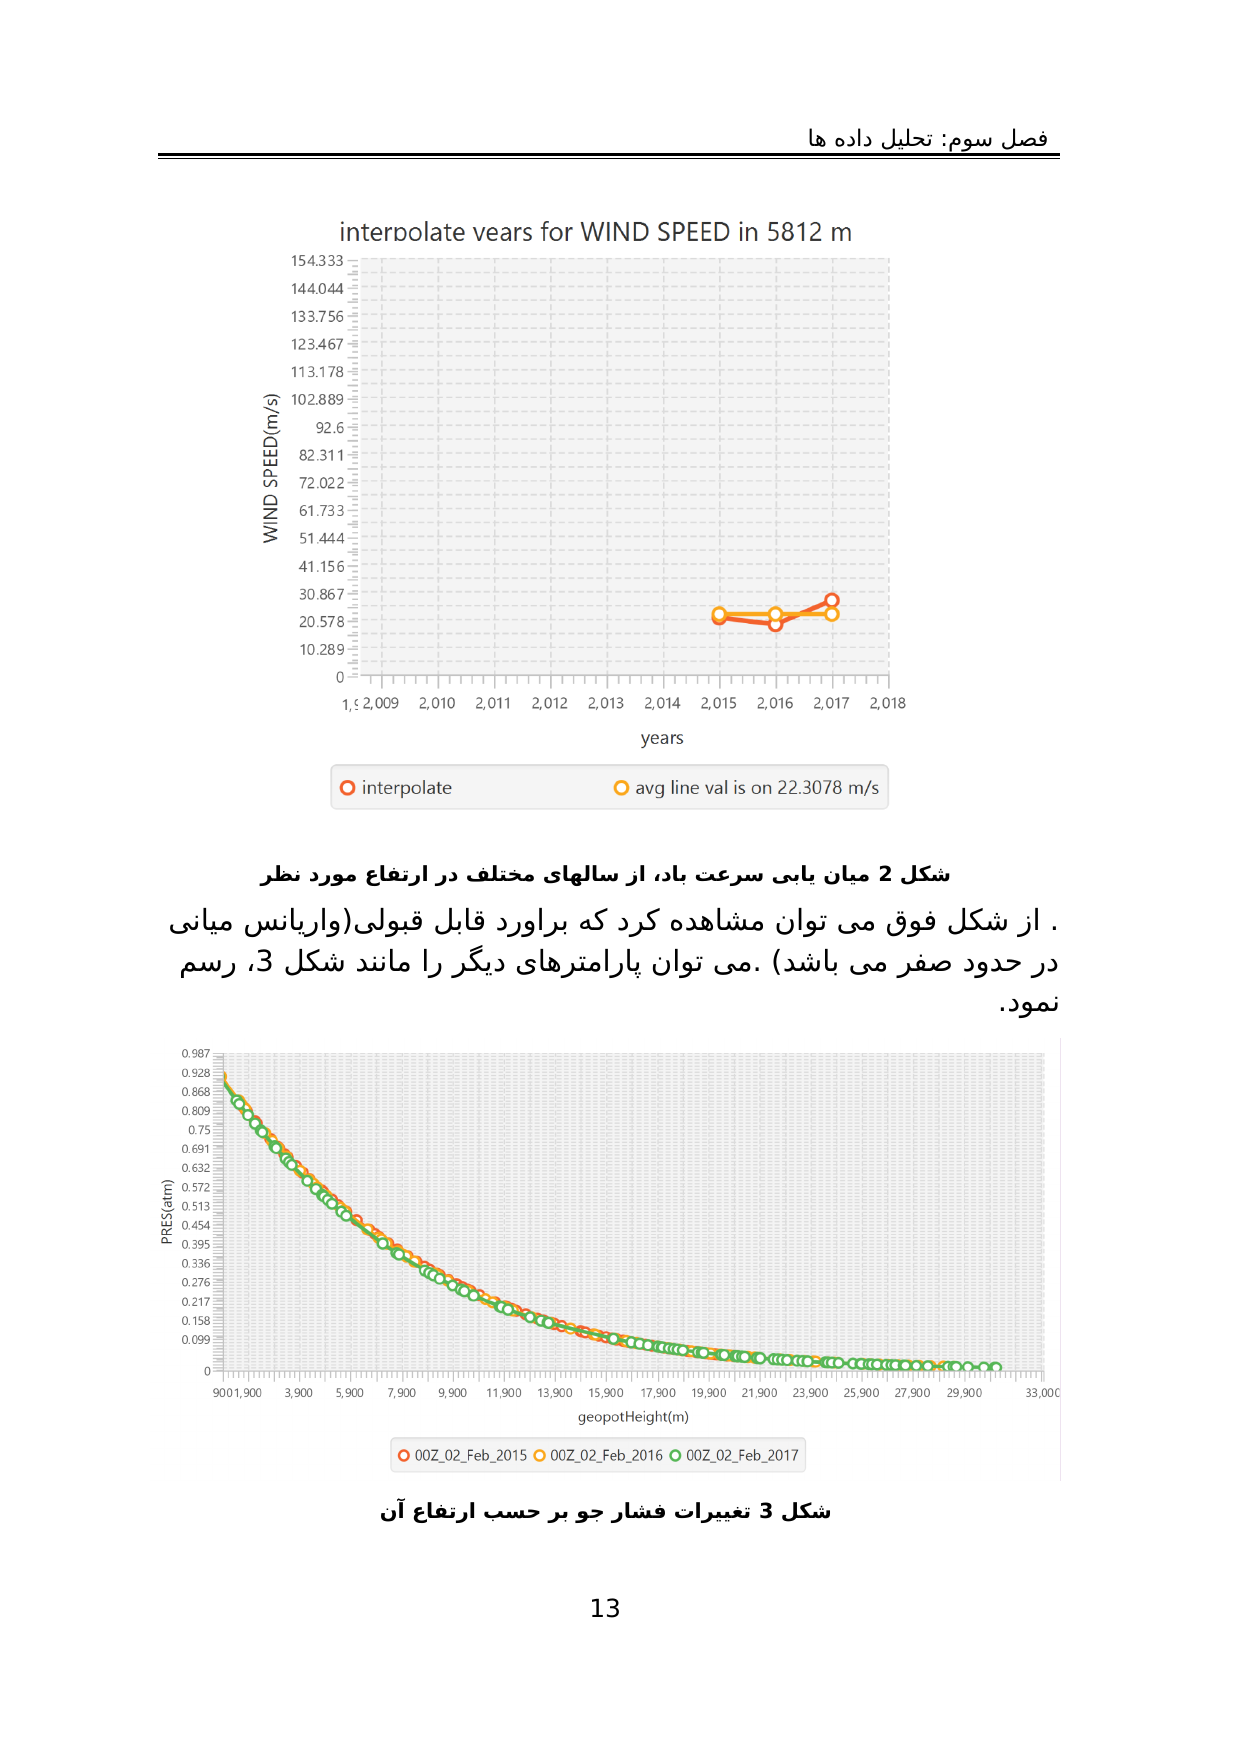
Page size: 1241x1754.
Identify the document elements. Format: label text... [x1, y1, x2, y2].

picture [257, 195, 953, 844]
text شکل 2 میان یابی سرعت باد، از سالهای مختلف در ارتفاع مورد نظر [150, 862, 1062, 886]
text شکل 3 تغییرات فشار جو بر حسب ارتفاع آن [150, 1499, 1062, 1524]
picture [150, 1038, 1060, 1481]
text . از شکل فوق می توان مشاهده کرد که براورد قابل قبولی(واریانس میانی در حدود صفر می باشد) .می توان پارامترهای دیگر را مانند شکل 3، رسم نمود. [150, 903, 1060, 1019]
